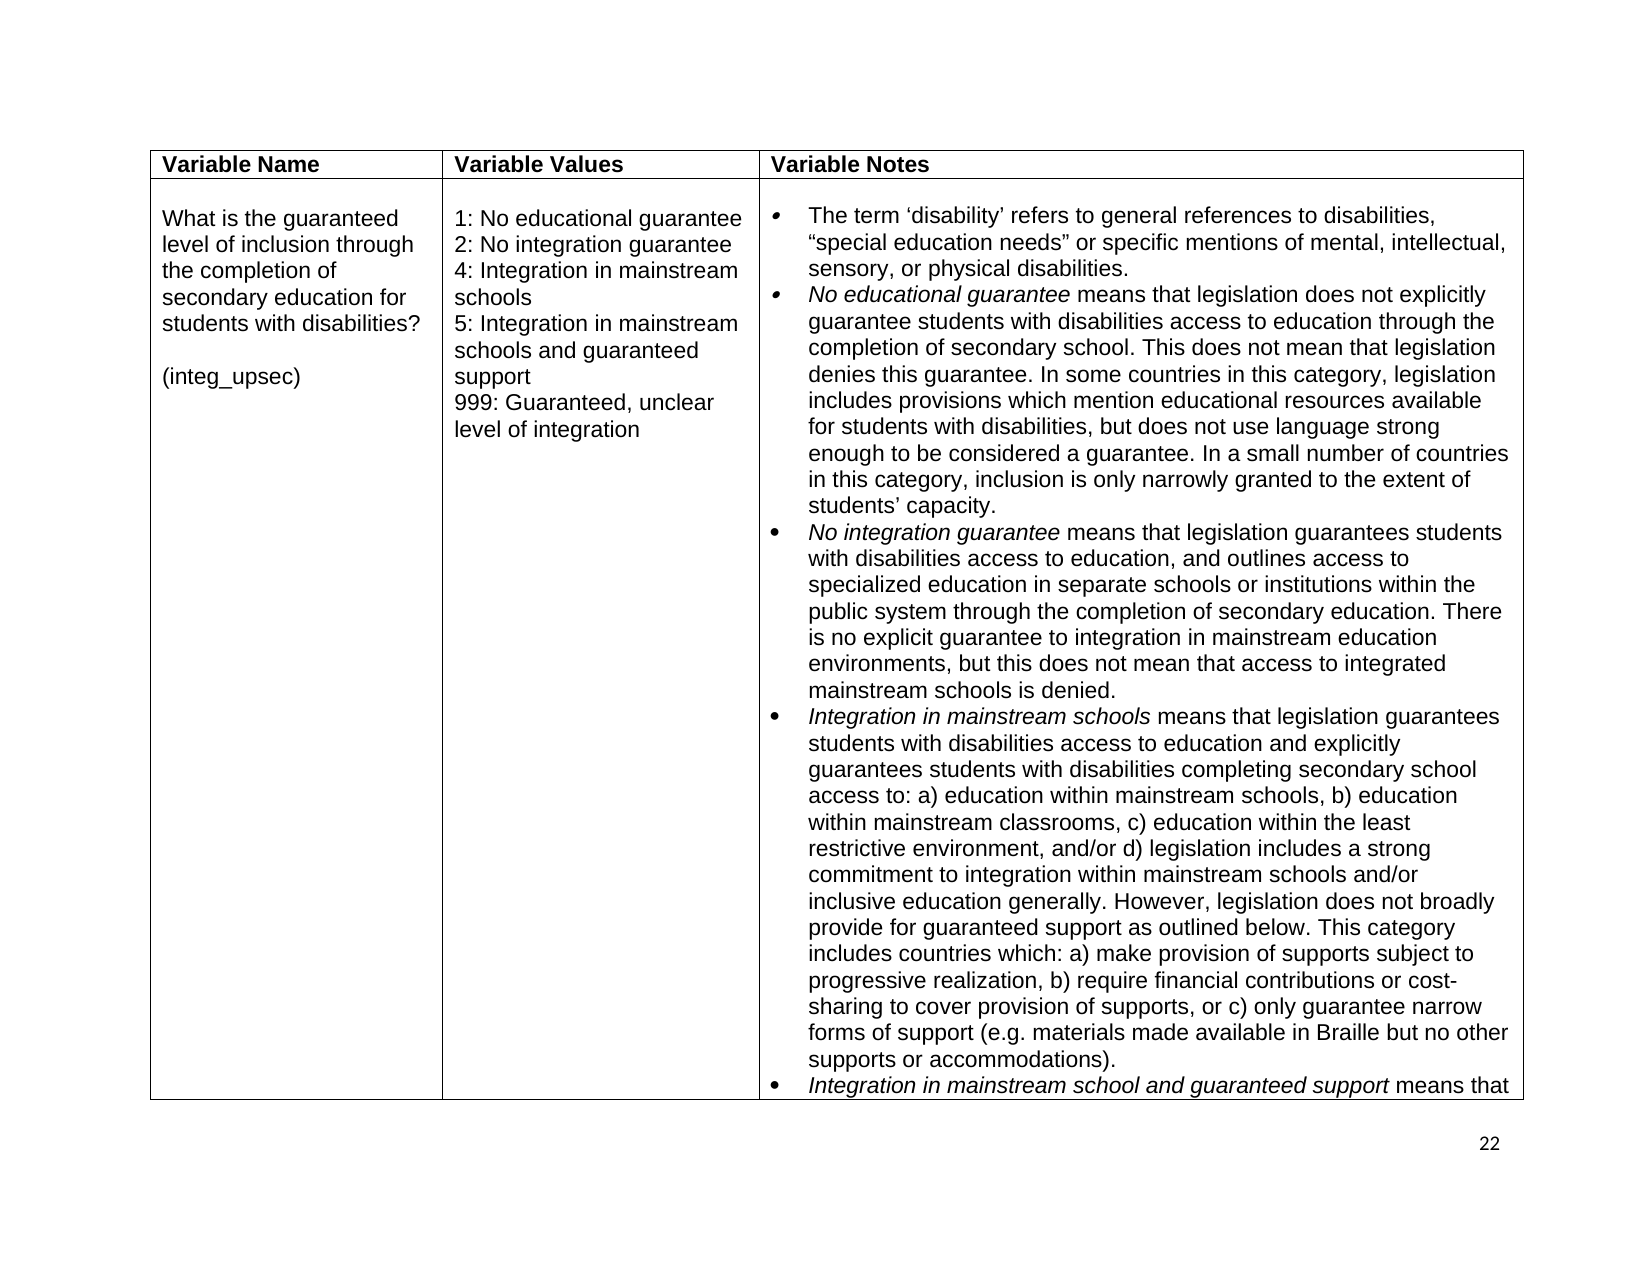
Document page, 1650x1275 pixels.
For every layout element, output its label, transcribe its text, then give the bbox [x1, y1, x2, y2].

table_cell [760, 179, 1523, 1098]
table_header Variable Name [151, 151, 442, 177]
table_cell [151, 179, 442, 1098]
table_header Variable Values [443, 151, 759, 177]
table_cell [443, 179, 759, 1098]
table_header Variable Notes [760, 151, 1523, 177]
